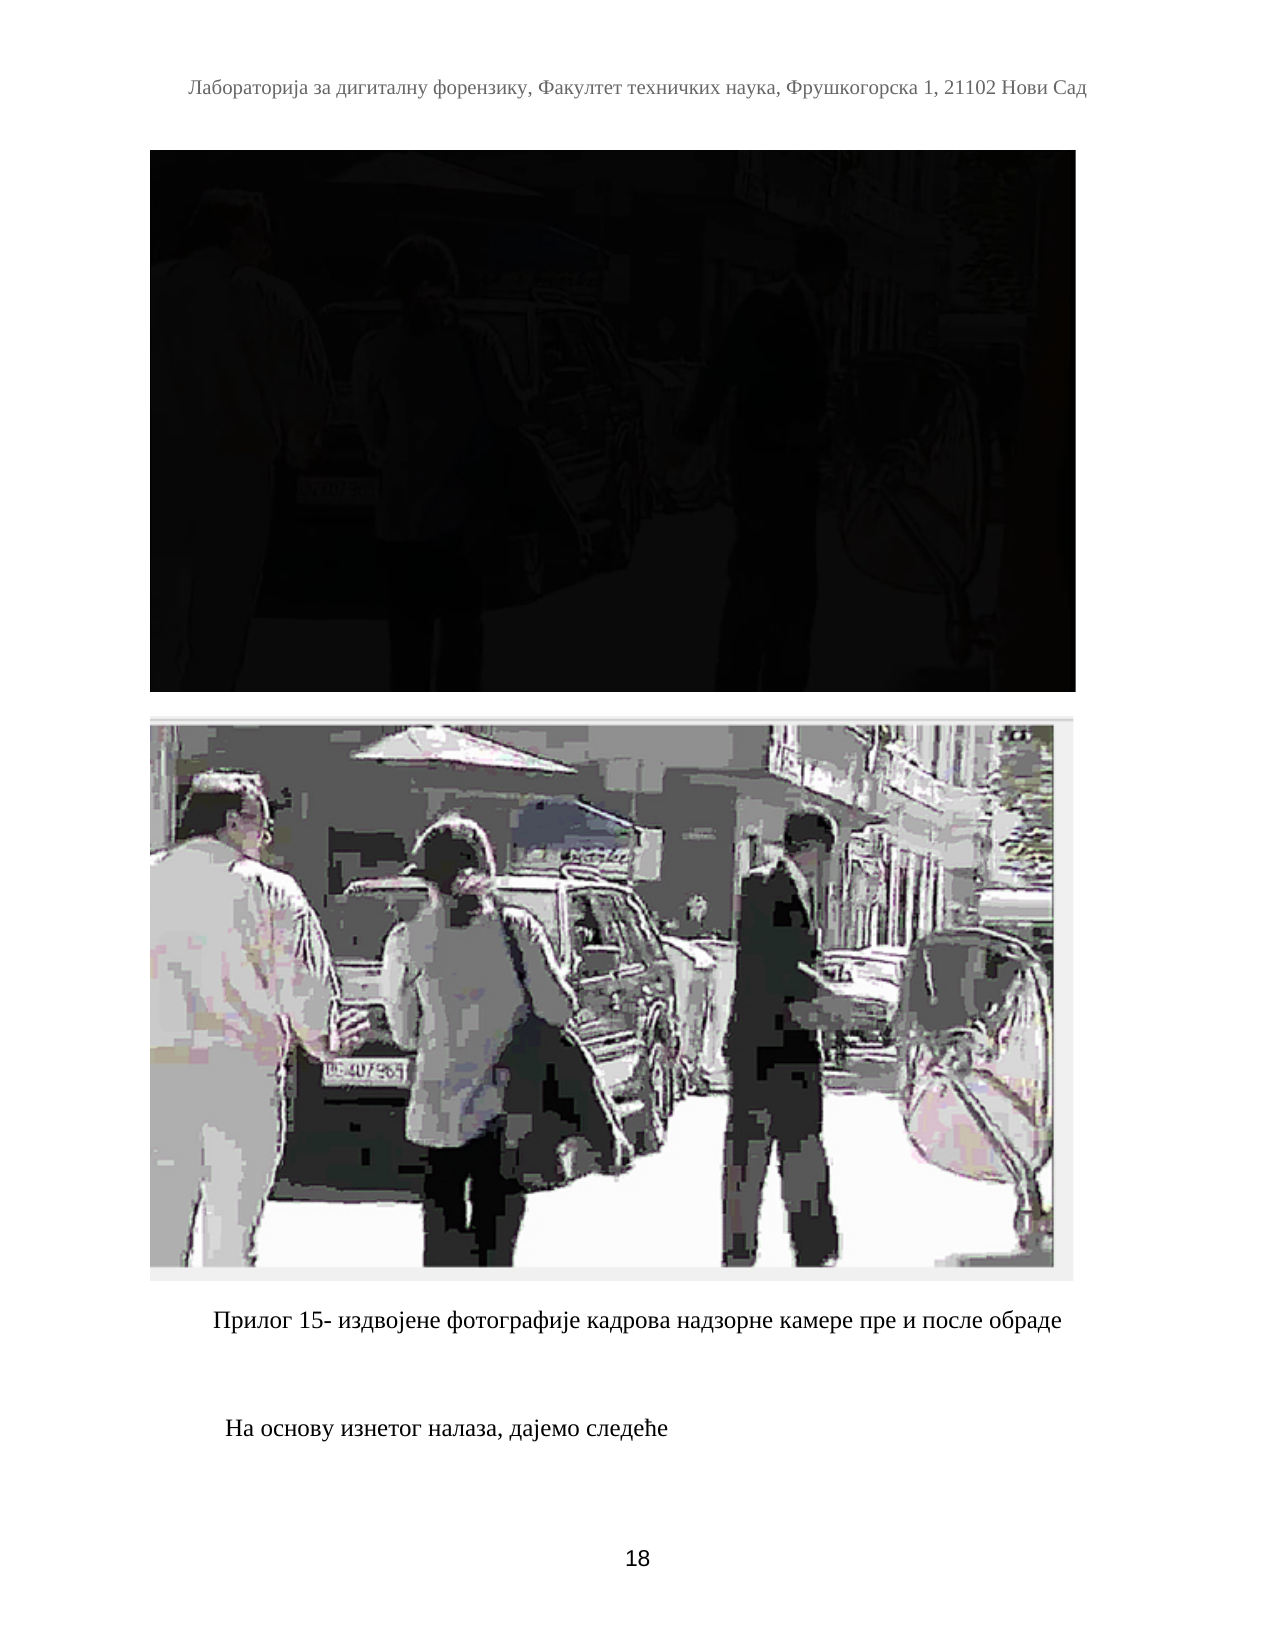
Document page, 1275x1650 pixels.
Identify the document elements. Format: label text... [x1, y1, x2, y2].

text На основу изнетог налаза, дајемо следеће [150, 1413, 1125, 1442]
picture [150, 716, 1074, 1281]
picture [150, 150, 1076, 692]
text Прилог 15- издвојене фотографије кадрова надзорне камере пре и после обраде [150, 1305, 1125, 1334]
